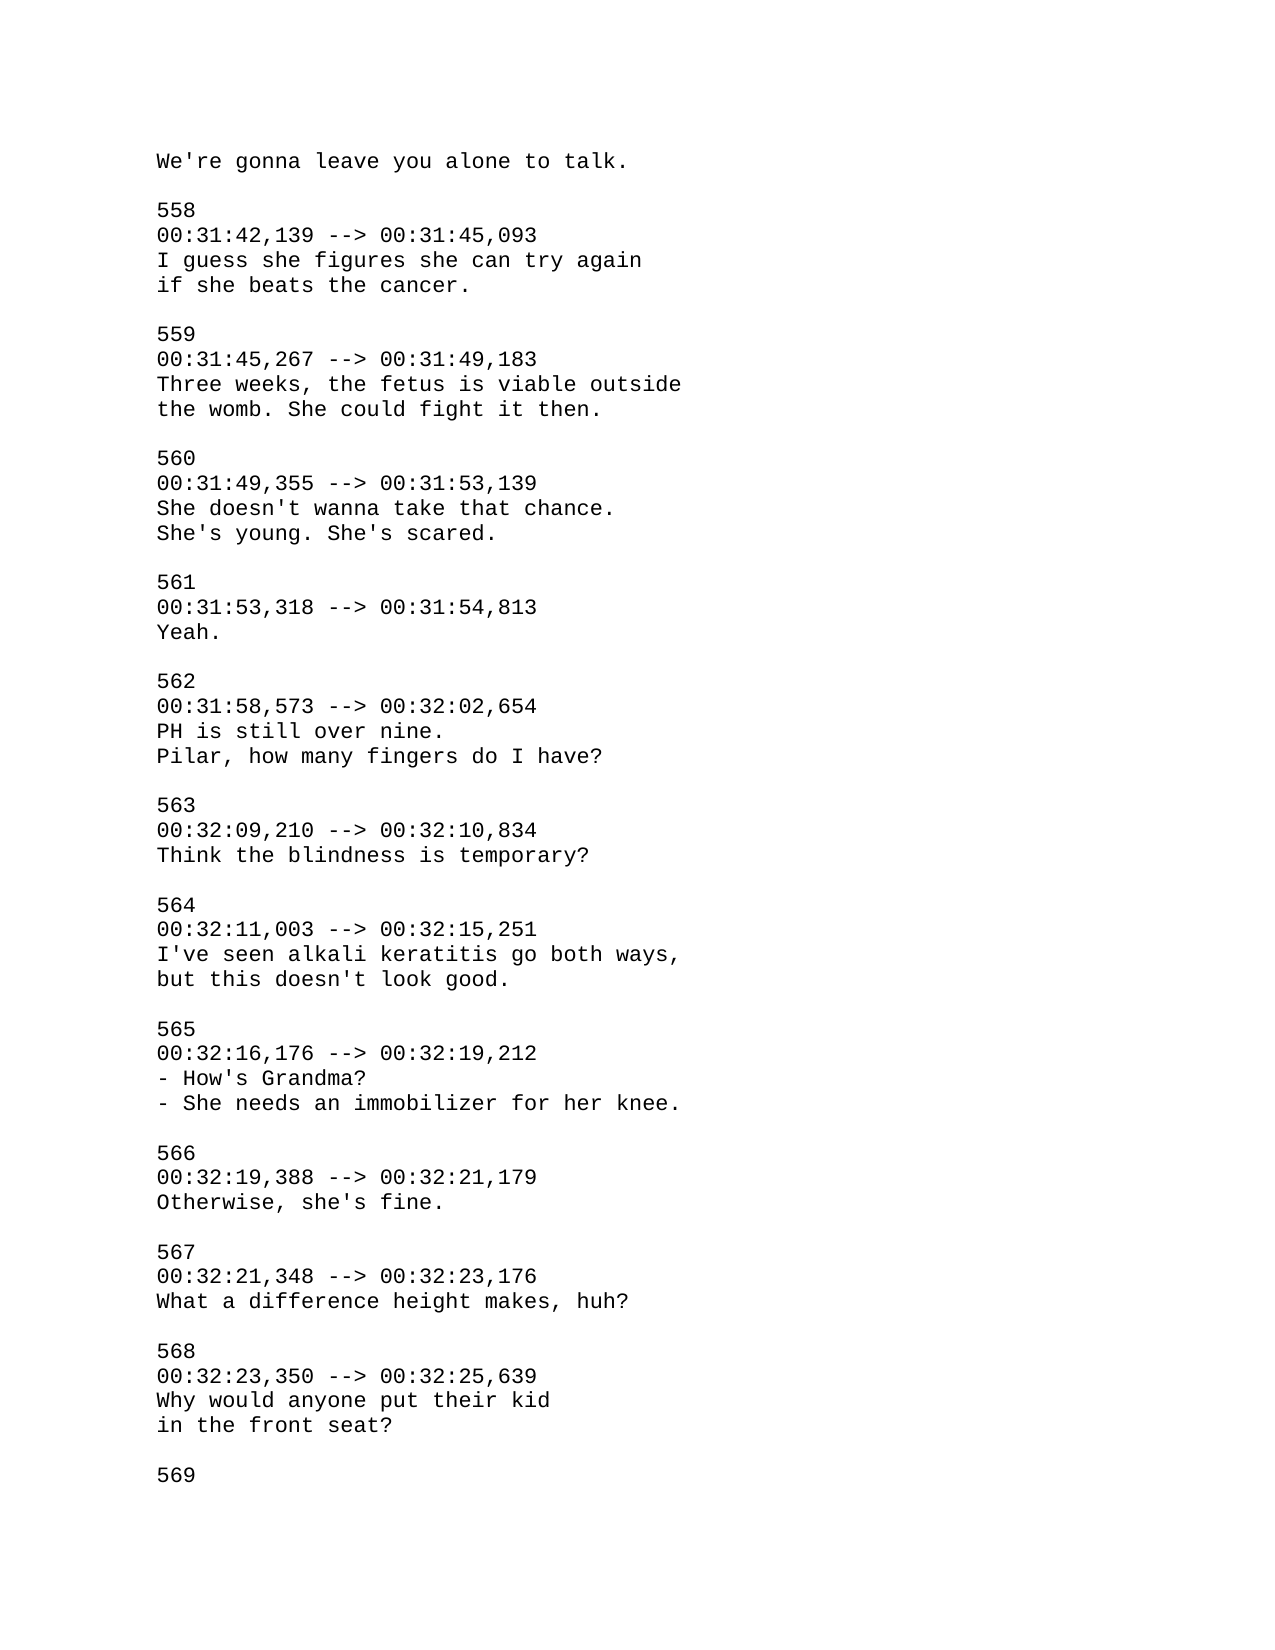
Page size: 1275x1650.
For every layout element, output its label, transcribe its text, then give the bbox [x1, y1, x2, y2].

text Yeah. [156, 621, 1118, 646]
text Pilar, how many fingers do I have? [156, 745, 1118, 770]
text 00:32:19,388 --> 00:32:21,179 [156, 1166, 1118, 1191]
text 00:32:21,348 --> 00:32:23,176 [156, 1266, 1118, 1290]
text Otherwise, she's fine. [156, 1191, 1118, 1216]
text 568 [156, 1340, 1118, 1365]
text 00:31:58,573 --> 00:32:02,654 [156, 695, 1118, 720]
text if she beats the cancer. [156, 274, 1118, 299]
text I guess she figures she can try again [156, 249, 1118, 274]
text 561 [156, 571, 1118, 596]
text the womb. She could fight it then. [156, 398, 1118, 423]
text 559 [156, 323, 1118, 348]
text I've seen alkali keratitis go both ways, [156, 943, 1118, 968]
text 563 [156, 794, 1118, 819]
text 00:32:23,350 --> 00:32:25,639 [156, 1365, 1118, 1389]
text PH is still over nine. [156, 720, 1118, 745]
text 00:31:49,355 --> 00:31:53,139 [156, 472, 1118, 497]
text 00:31:45,267 --> 00:31:49,183 [156, 348, 1118, 373]
text 00:32:09,210 --> 00:32:10,834 [156, 819, 1118, 844]
text 00:32:11,003 --> 00:32:15,251 [156, 918, 1118, 943]
text 562 [156, 671, 1118, 695]
text - She needs an immobilizer for her knee. [156, 1092, 1118, 1117]
text Three weeks, the fetus is viable outside [156, 373, 1118, 398]
text We're gonna leave you alone to talk. [156, 150, 1118, 175]
text 567 [156, 1241, 1118, 1266]
text Why would anyone put their kid [156, 1389, 1118, 1414]
text 560 [156, 447, 1118, 472]
text 00:31:53,318 --> 00:31:54,813 [156, 596, 1118, 621]
text 564 [156, 894, 1118, 918]
text What a difference height makes, huh? [156, 1290, 1118, 1315]
text 00:31:42,139 --> 00:31:45,093 [156, 224, 1118, 249]
text She doesn't wanna take that chance. [156, 497, 1118, 522]
text She's young. She's scared. [156, 522, 1118, 547]
text Think the blindness is temporary? [156, 844, 1118, 869]
text but this doesn't look good. [156, 968, 1118, 993]
text 566 [156, 1142, 1118, 1166]
text in the front seat? [156, 1414, 1118, 1439]
text 558 [156, 199, 1118, 224]
text 00:32:16,176 --> 00:32:19,212 [156, 1042, 1118, 1067]
text 565 [156, 1018, 1118, 1042]
text 569 [156, 1464, 1118, 1489]
text - How's Grandma? [156, 1067, 1118, 1092]
